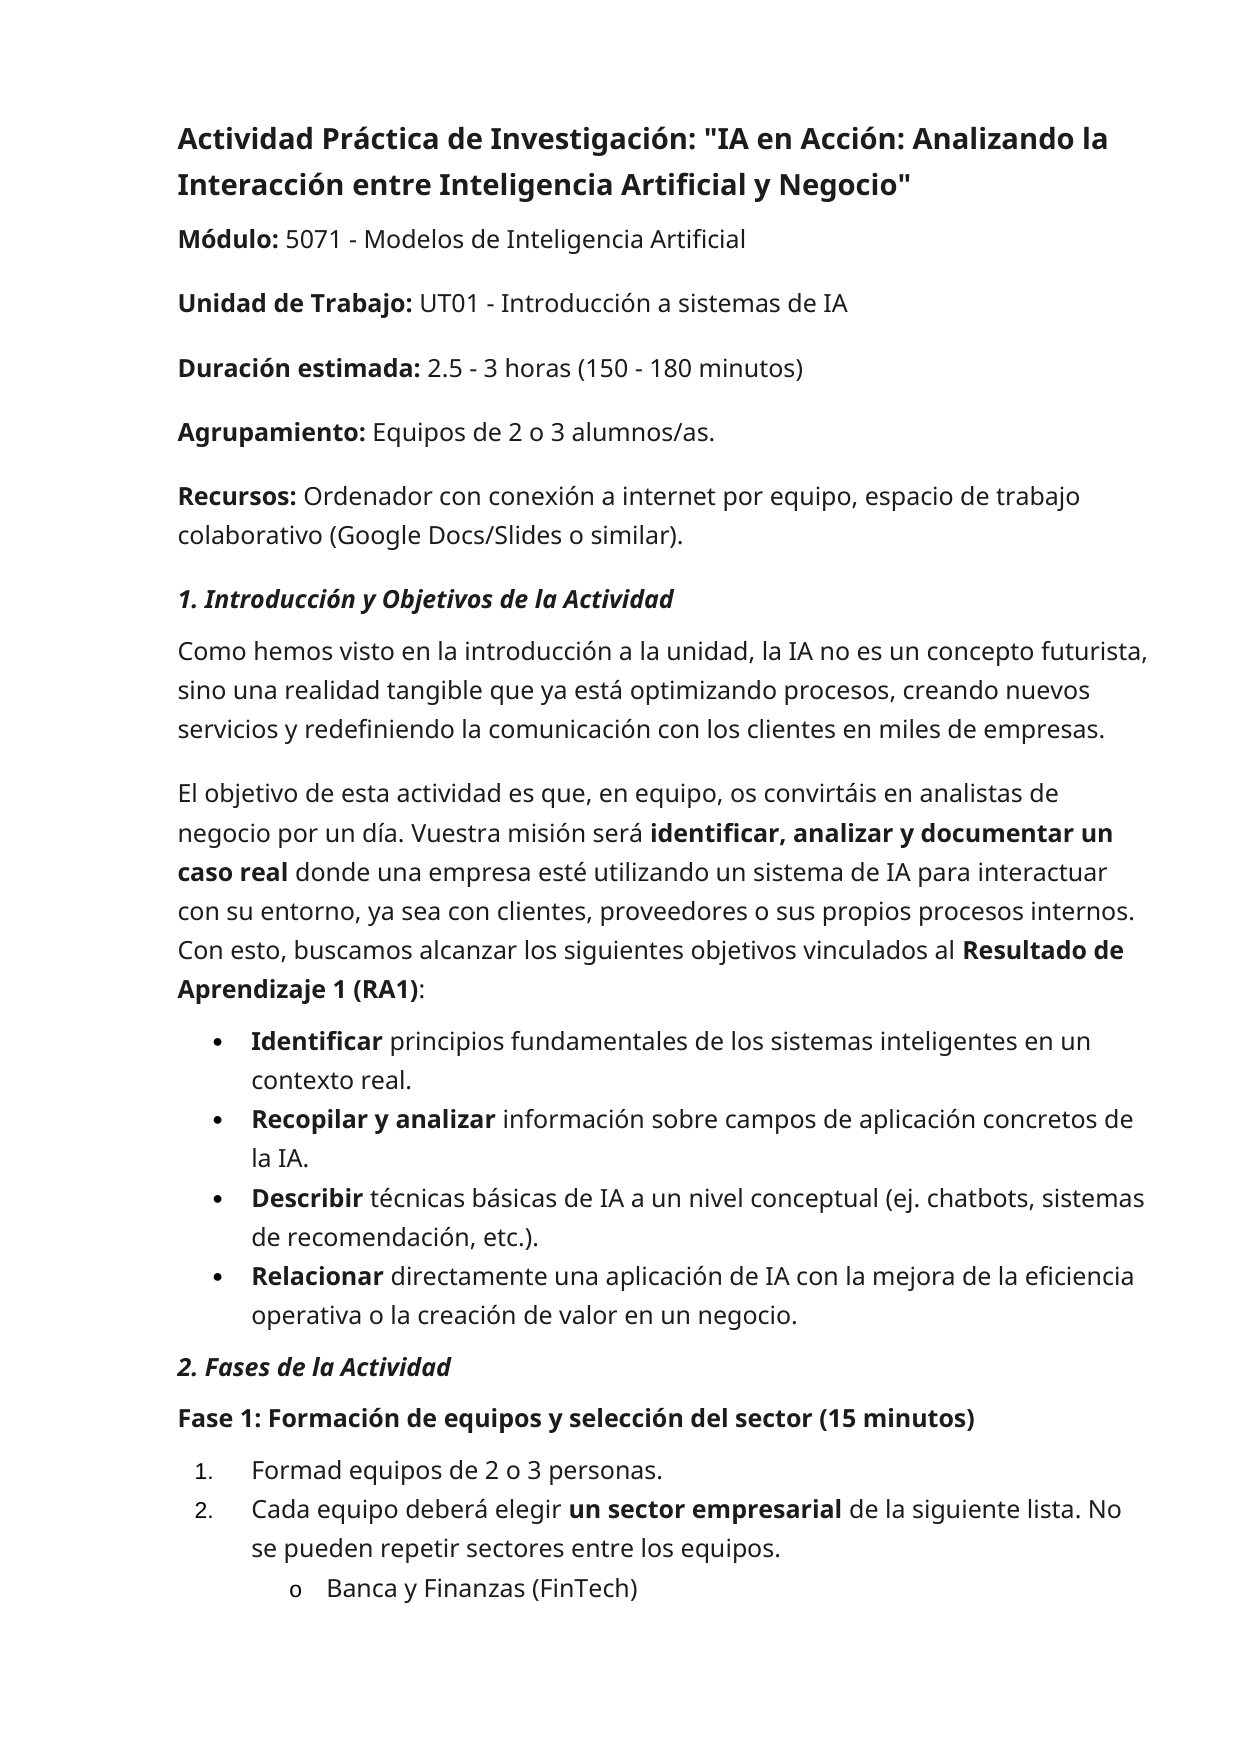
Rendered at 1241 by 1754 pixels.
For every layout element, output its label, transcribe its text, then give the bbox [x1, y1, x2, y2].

text Unidad de Trabajo: UT01 - Introducción a sistemas de IA [177, 286, 1152, 320]
text Módulo: 5071 - Modelos de Inteligencia Artificial [177, 222, 1152, 256]
list Recopilar y analizar información sobre campos de aplicación concretos de la IA. [213, 1102, 1152, 1175]
text Agrupamiento: Equipos de 2 o 3 alumnos/as. [177, 414, 1152, 448]
text Como hemos visto en la introducción a la unidad, la IA no es un concepto futurista, sino una realidad tangible que ya está optimizando procesos, creando nuevos servicios y redefiniendo la comunicación con los clientes en miles de empresas. [177, 633, 1152, 746]
list Describir técnicas básicas de IA a un nivel conceptual (ej. chatbots, sistemas de recomendación, etc.). [213, 1180, 1152, 1253]
text El objetivo de esta actividad es que, en equipo, os convirtáis en analistas de negocio por un día. Vuestra misión será identificar, analizar y documentar un caso real donde una empresa esté utilizando un sistema de IA para interactuar con su entorno, ya sea con clientes, proveedores o sus propios procesos internos. Con esto, buscamos alcanzar los siguientes objetivos vinculados al Resultado de Aprendizaje 1 (RA1): [177, 776, 1152, 1006]
subtitle Actividad Práctica de Investigación: "IA en Acción: Analizando la Interacción entre Inteligencia Artificial y Negocio" [177, 118, 1152, 203]
text Duración estimada: 2.5 - 3 horas (150 - 180 minutos) [177, 350, 1152, 384]
subtitle 1. Introducción y Objetivos de la Actividad [177, 582, 1152, 616]
list Relacionar directamente una aplicación de IA con la mejora de la eficiencia operativa o la creación de valor en un negocio. [213, 1258, 1152, 1332]
list Identificar principios fundamentales de los sistemas inteligentes en un contexto real. [213, 1023, 1152, 1097]
list Banca y Finanzas (FinTech) [288, 1570, 1152, 1604]
subtitle 2. Fases de la Actividad [177, 1349, 1152, 1383]
text Fase 1: Formación de equipos y selección del sector (15 minutos) [177, 1401, 1152, 1435]
text Recursos: Ordenador con conexión a internet por equipo, espacio de trabajo colaborativo (Google Docs/Slides o similar). [177, 478, 1152, 552]
list Formad equipos de 2 o 3 personas. [213, 1453, 1152, 1487]
list Cada equipo deberá elegir un sector empresarial de la siguiente lista. No se pueden repetir sectores entre los equipos. [213, 1492, 1152, 1565]
